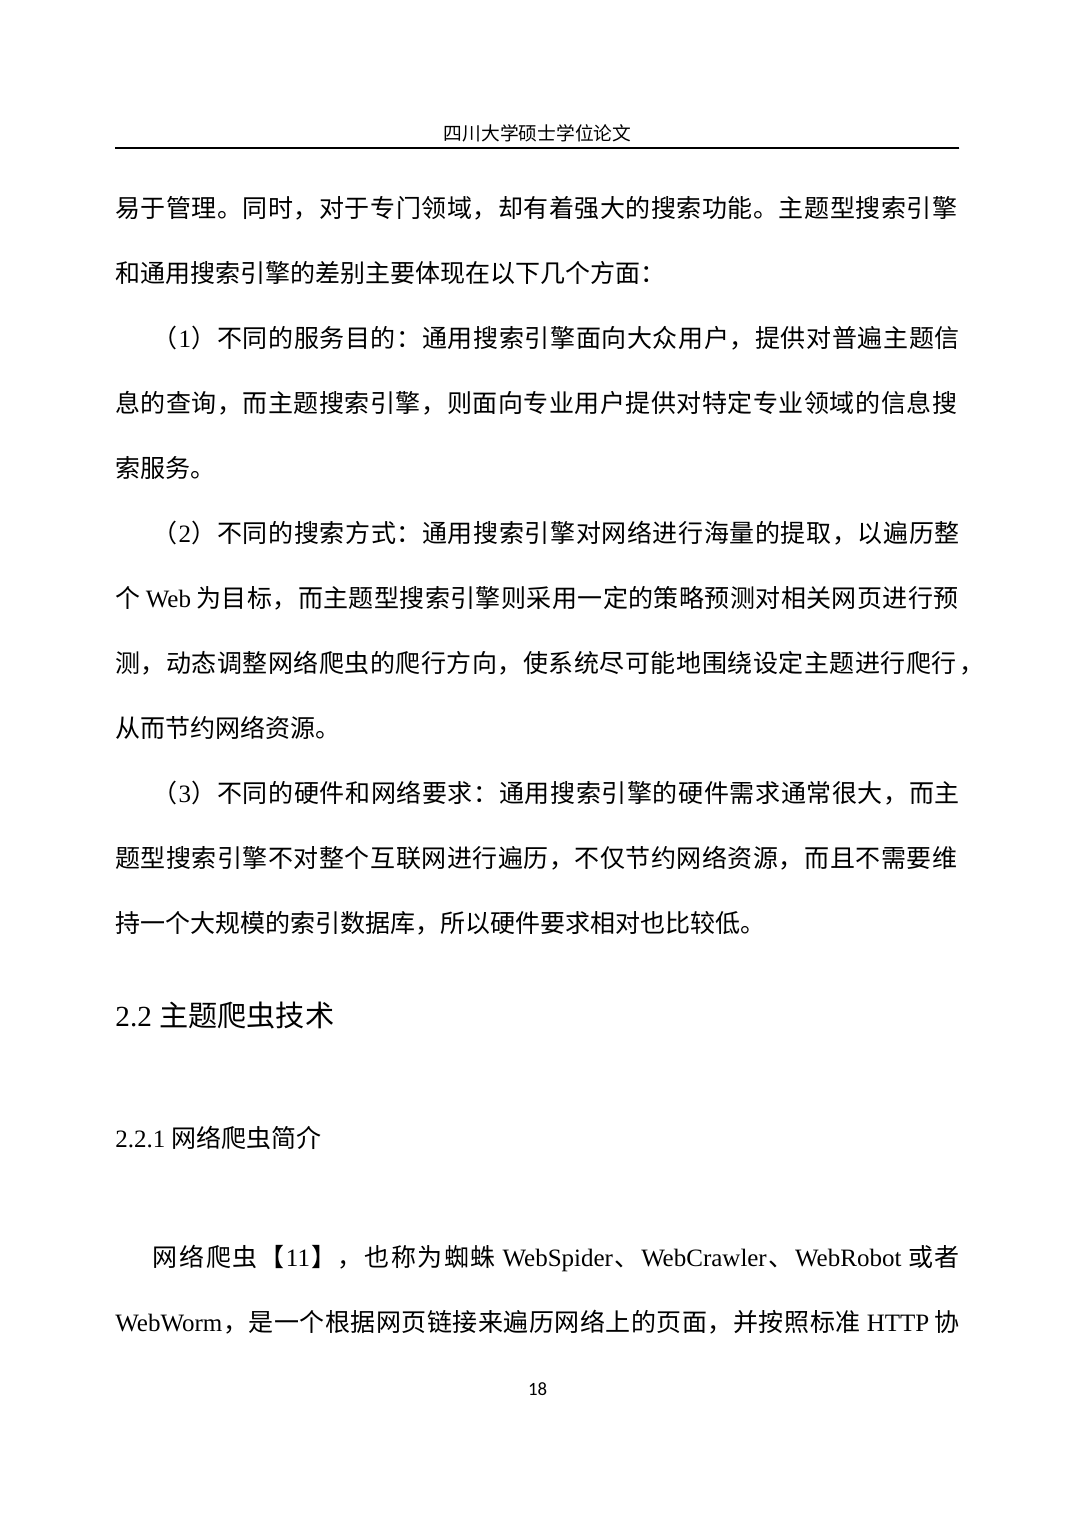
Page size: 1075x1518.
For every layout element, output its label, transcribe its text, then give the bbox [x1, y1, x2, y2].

text （2）不同的搜索方式：通用搜索引擎对网络进行海量的提取，以遍历整个Web为目标，而主题型搜索引擎则采用一定的策略预测对相关网页进行预测，动态调整网络爬虫的爬行方向，使系统尽可能地围绕设定主题进行爬行，从而节约网络资源。 [115, 499, 959, 759]
text （1）不同的服务目的：通用搜索引擎面向大众用户，提供对普遍主题信息的查询，而主题搜索引擎，则面向专业用户提供对特定专业领域的信息搜索服务。 [115, 304, 959, 499]
subtitle 2.2.1 网络爬虫简介 [115, 1104, 959, 1169]
text （3）不同的硬件和网络要求：通用搜索引擎的硬件需求通常很大，而主题型搜索引擎不对整个互联网进行遍历，不仅节约网络资源，而且不需要维持一个大规模的索引数据库，所以硬件要求相对也比较低。 [115, 759, 959, 954]
text 主题搜索引擎只采集关于特定领域或者主题的网页信息，其索引更小，更易于管理。同时，对于专门领域，却有着强大的搜索功能。主题型搜索引擎和通用搜索引擎的差别主要体现在以下几个方面： [115, 174, 959, 304]
subtitle 2.2 主题爬虫技术 [115, 981, 959, 1046]
